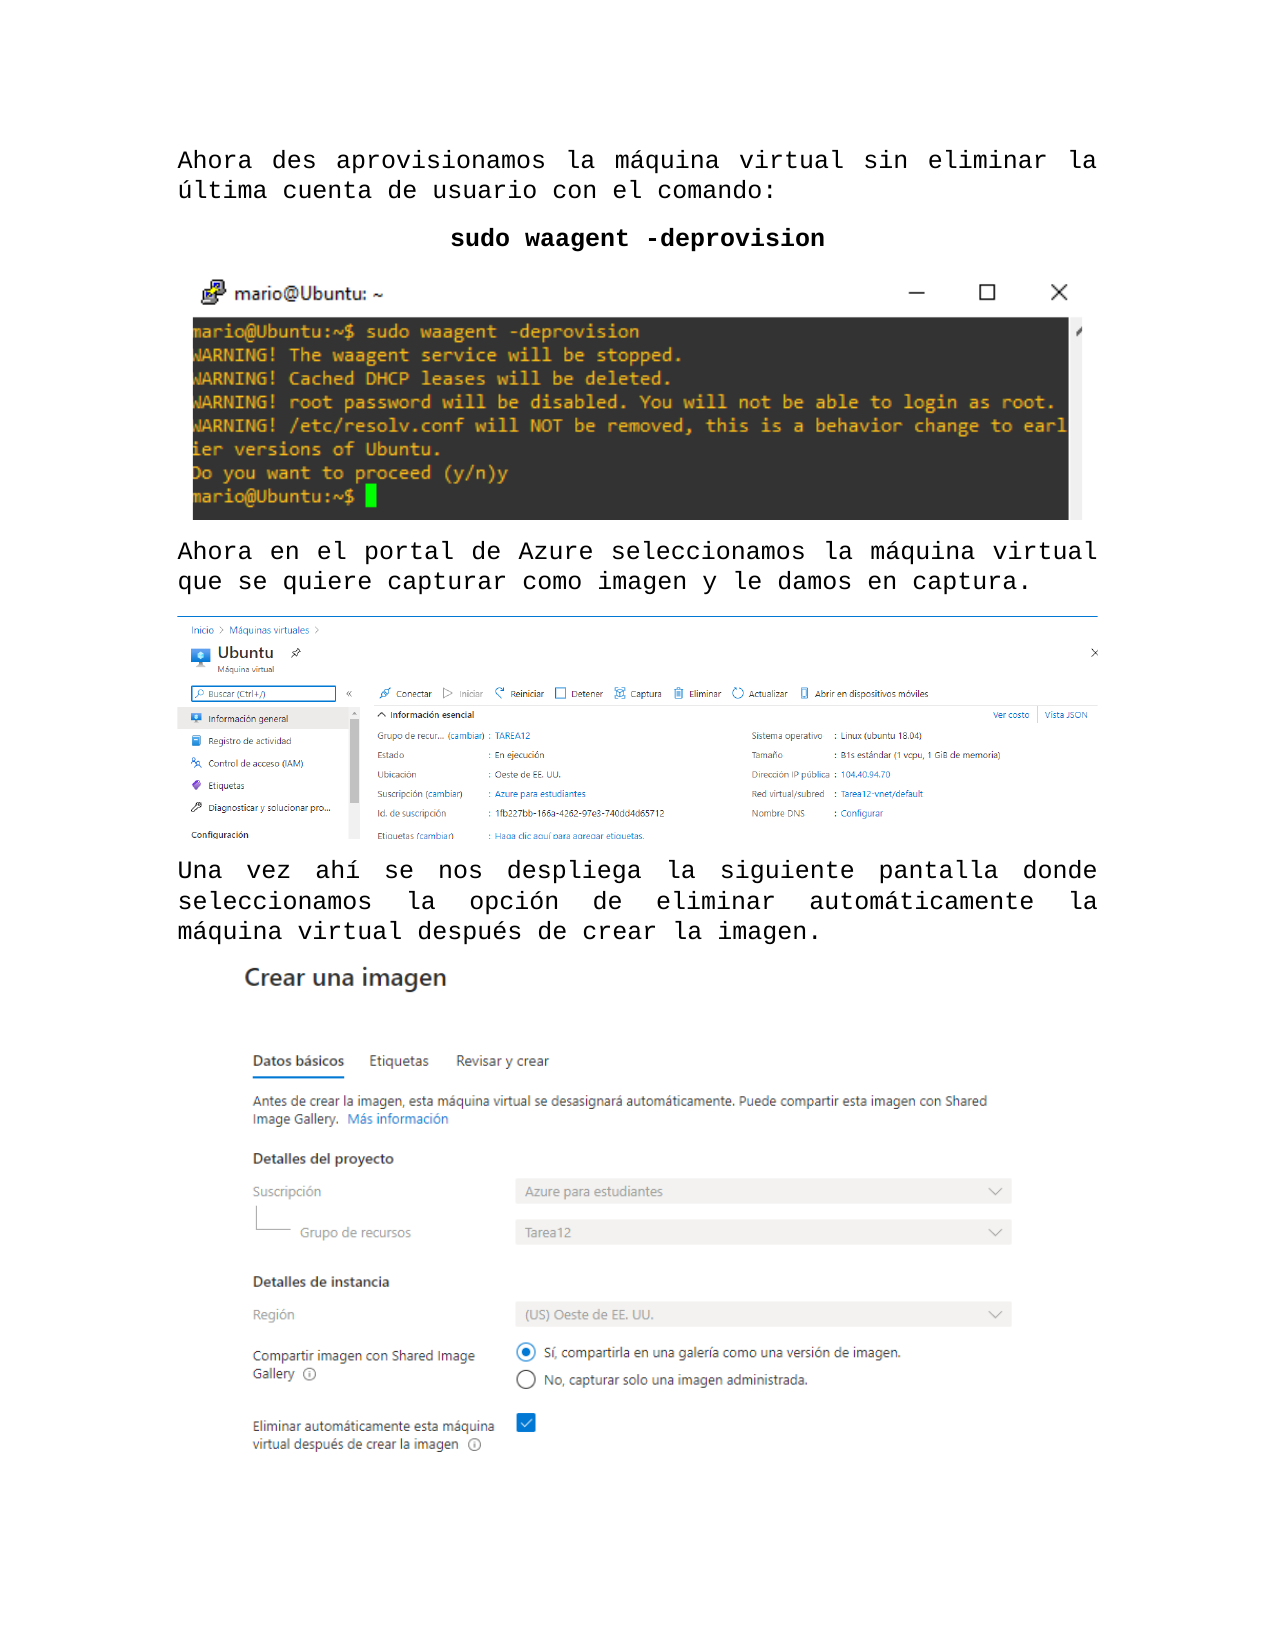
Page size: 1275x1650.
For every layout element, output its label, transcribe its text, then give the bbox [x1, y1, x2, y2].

text Una vez ahí se nos despliega la siguiente pantalla donde seleccionamos la opción de eliminar automáticamente la máquina virtual después de crear la imagen. [177, 858, 1098, 947]
picture [177, 616, 1098, 839]
picture [192, 272, 1083, 520]
text Ahora en el portal de Azure seleccionamos la máquina virtual que se quiere capturar como imagen y le damos en captura. [177, 538, 1098, 597]
picture [237, 966, 1038, 1472]
text Ahora des aprovisionamos la máquina virtual sin eliminar la última cuenta de usuario con el comando: [177, 148, 1098, 206]
text sudo waagent -deprovision [177, 225, 1098, 254]
